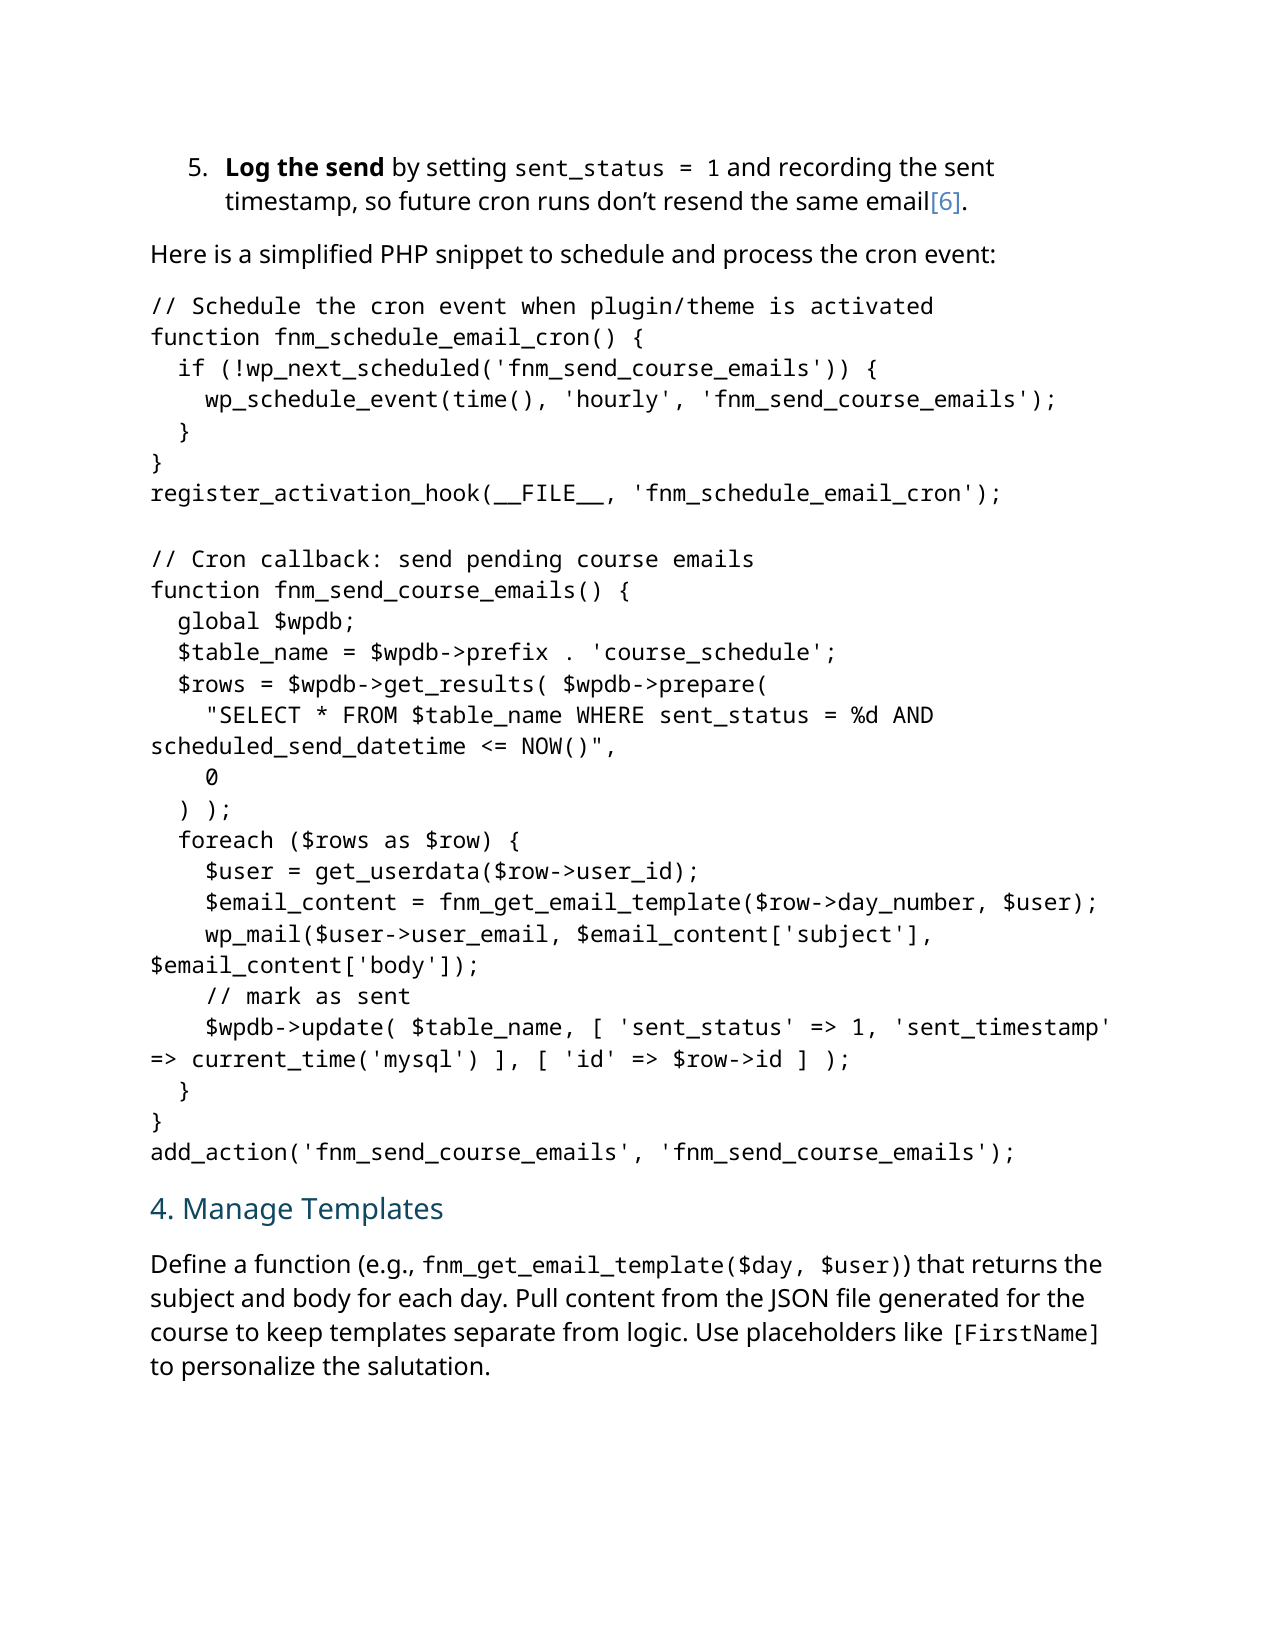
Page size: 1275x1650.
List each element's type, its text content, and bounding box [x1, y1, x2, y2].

list Log the send by setting sent_status = 1 and recording the sent timestamp, so future cron runs don’t resend the same email[6]. [187, 150, 1125, 218]
text Define a function (e.g., fnm_get_email_template($day, $user)) that returns the subject and body for each day. Pull content from the JSON file generated for the course to keep templates separate from logic. Use placeholders like [FirstName] to personalize the salutation. [150, 1247, 1125, 1383]
text Here is a simplified PHP snippet to schedule and process the cron event: [150, 237, 1125, 271]
subtitle 4. Manage Templates [150, 1188, 1125, 1228]
text // Schedule the cron event when plugin/theme is activated function fnm_schedule_email_cron() { if (!wp_next_scheduled('fnm_send_course_emails')) { wp_schedule_event(time(), 'hourly', 'fnm_send_course_emails'); } } register_activation_hook(__FILE__, 'fnm_schedule_email_cron'); // Cron callback: send pending course emails function fnm_send_course_emails() { global $wpdb; $table_name = $wpdb->prefix . 'course_schedule'; $rows = $wpdb->get_results( $wpdb->prepare( "SELECT * FROM $table_name WHERE sent_status = %d AND scheduled_send_datetime <= NOW()", 0 ) ); foreach ($rows as $row) { $user = get_userdata($row->user_id); $email_content = fnm_get_email_template($row->day_number, $user); wp_mail($user->user_email, $email_content['subject'], $email_content['body']); // mark as sent $wpdb->update( $table_name, [ 'sent_status' => 1, 'sent_timestamp' => current_time('mysql') ], [ 'id' => $row->id ] ); } } add_action('fnm_send_course_emails', 'fnm_send_course_emails'); [150, 290, 1125, 1167]
